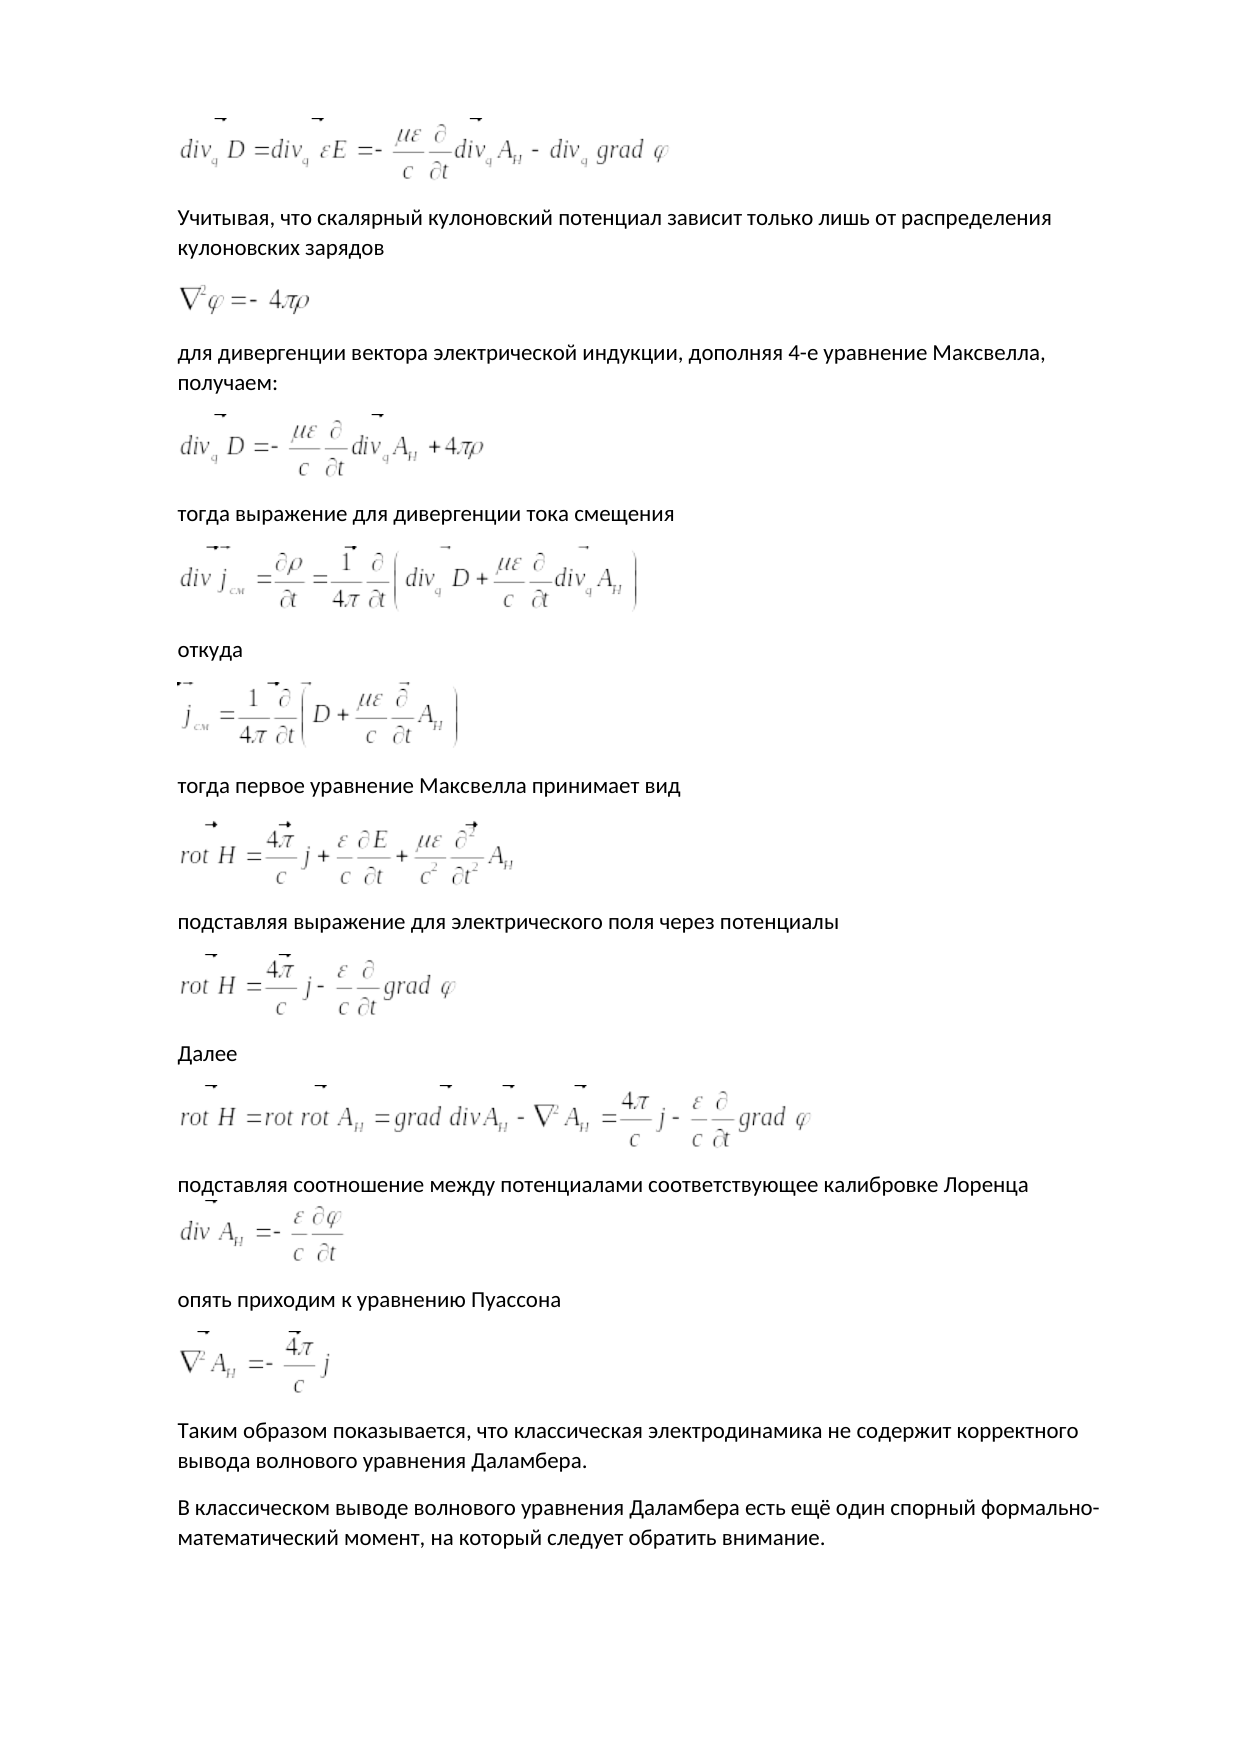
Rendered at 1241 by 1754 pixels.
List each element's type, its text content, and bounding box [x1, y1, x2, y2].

text опять приходим к уравнению Пуассона [177, 1285, 1152, 1313]
text Таким образом показывается, что классическая электродинамика не содержит корректного вывода волнового уравнения Даламбера. [177, 1416, 1152, 1474]
text откуда [177, 635, 1152, 663]
text Учитывая, что скалярный кулоновский потенциал зависит только лишь от распределения кулоновских зарядов [177, 203, 1152, 261]
text для дивергенции вектора электрической индукции, дополняя 4-е уравнение Максвелла, получаем: [177, 338, 1152, 396]
text подставляя выражение для электрического поля через потенциалы [177, 907, 1152, 935]
text подставляя соотношение между потенциалами соответствующее калибровке Лоренца [177, 1170, 1152, 1266]
text В классическом выводе волнового уравнения Даламбера есть ещё один спорный формально-математический момент, на который следует обратить внимание. [177, 1493, 1152, 1551]
text Далее [177, 1039, 1152, 1067]
text тогда выражение для дивергенции тока смещения [177, 499, 1152, 527]
text тогда первое уравнение Максвелла принимает вид [177, 771, 1152, 799]
